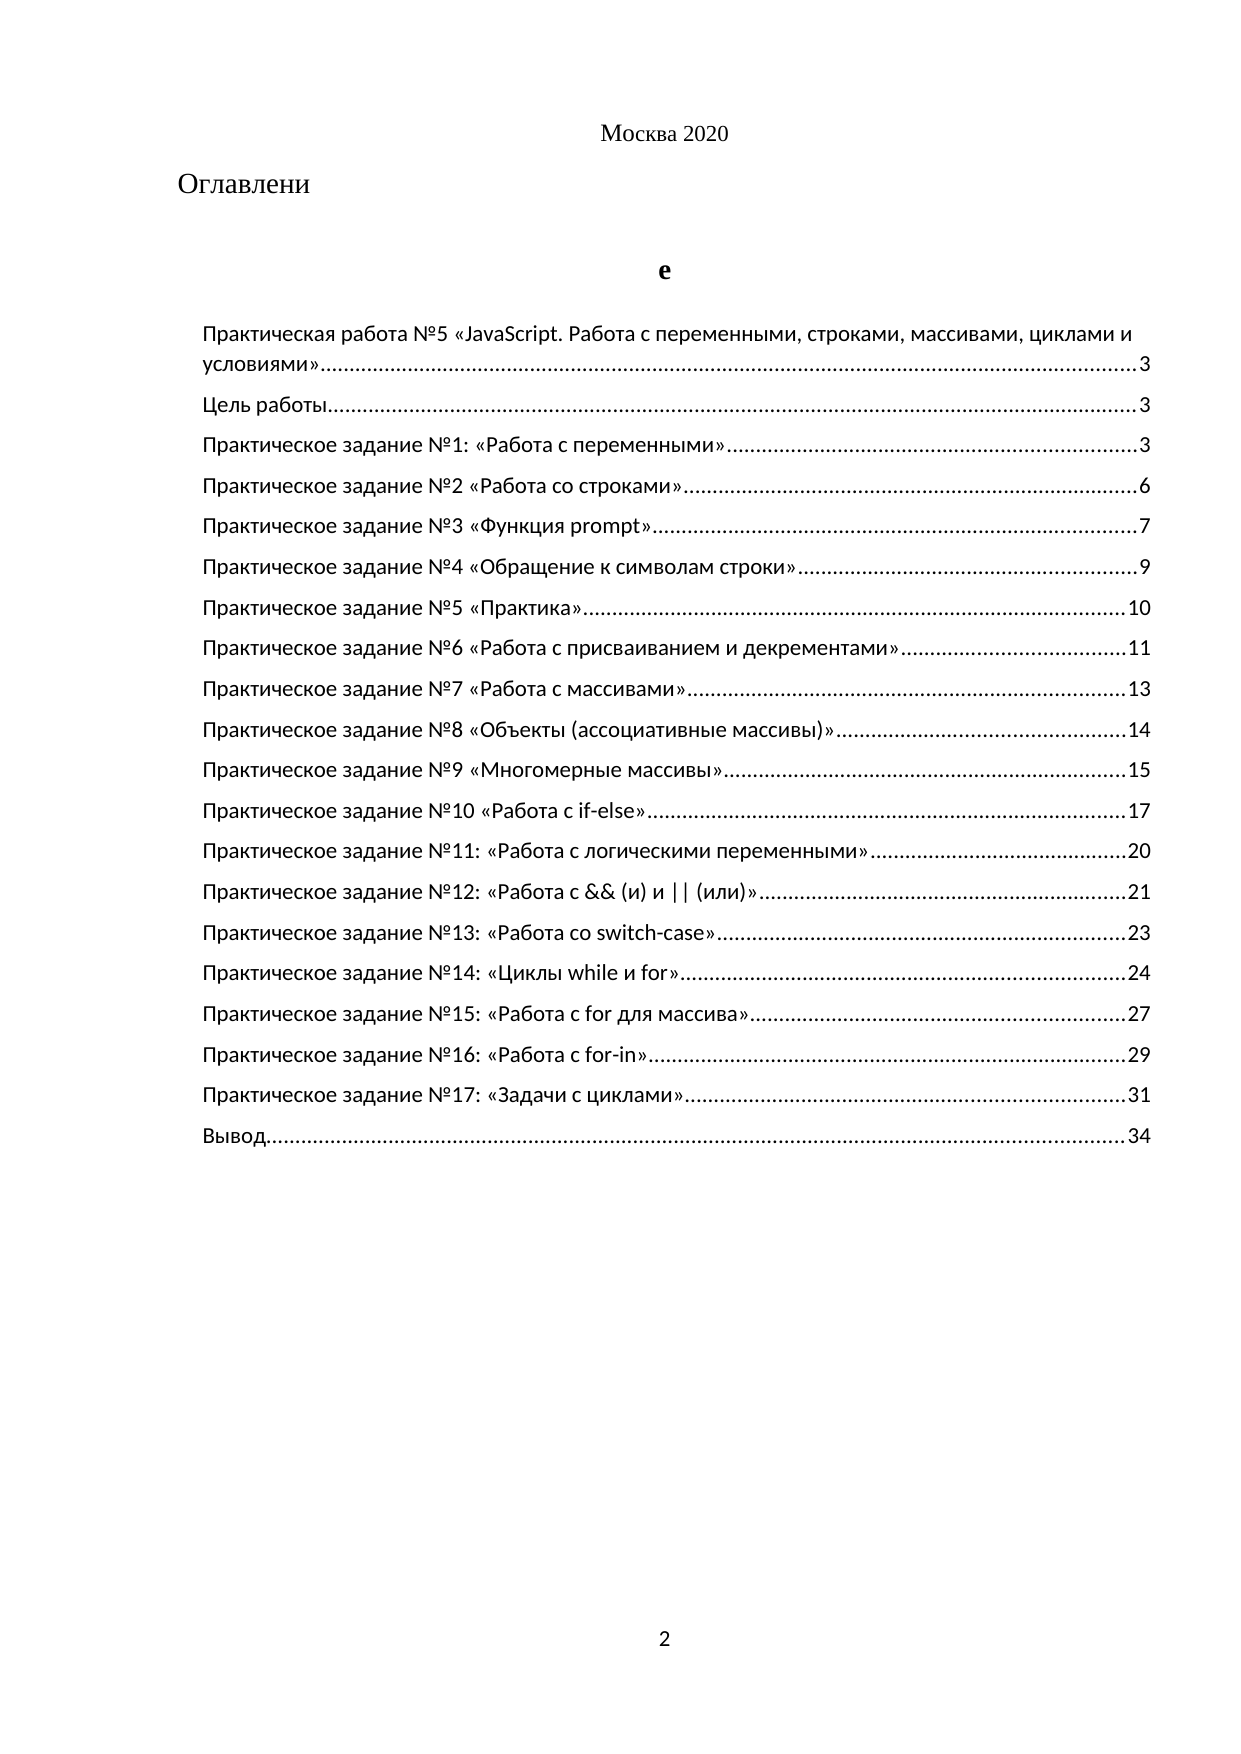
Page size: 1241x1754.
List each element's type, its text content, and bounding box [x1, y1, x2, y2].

text Москва 2020 [177, 118, 1152, 147]
